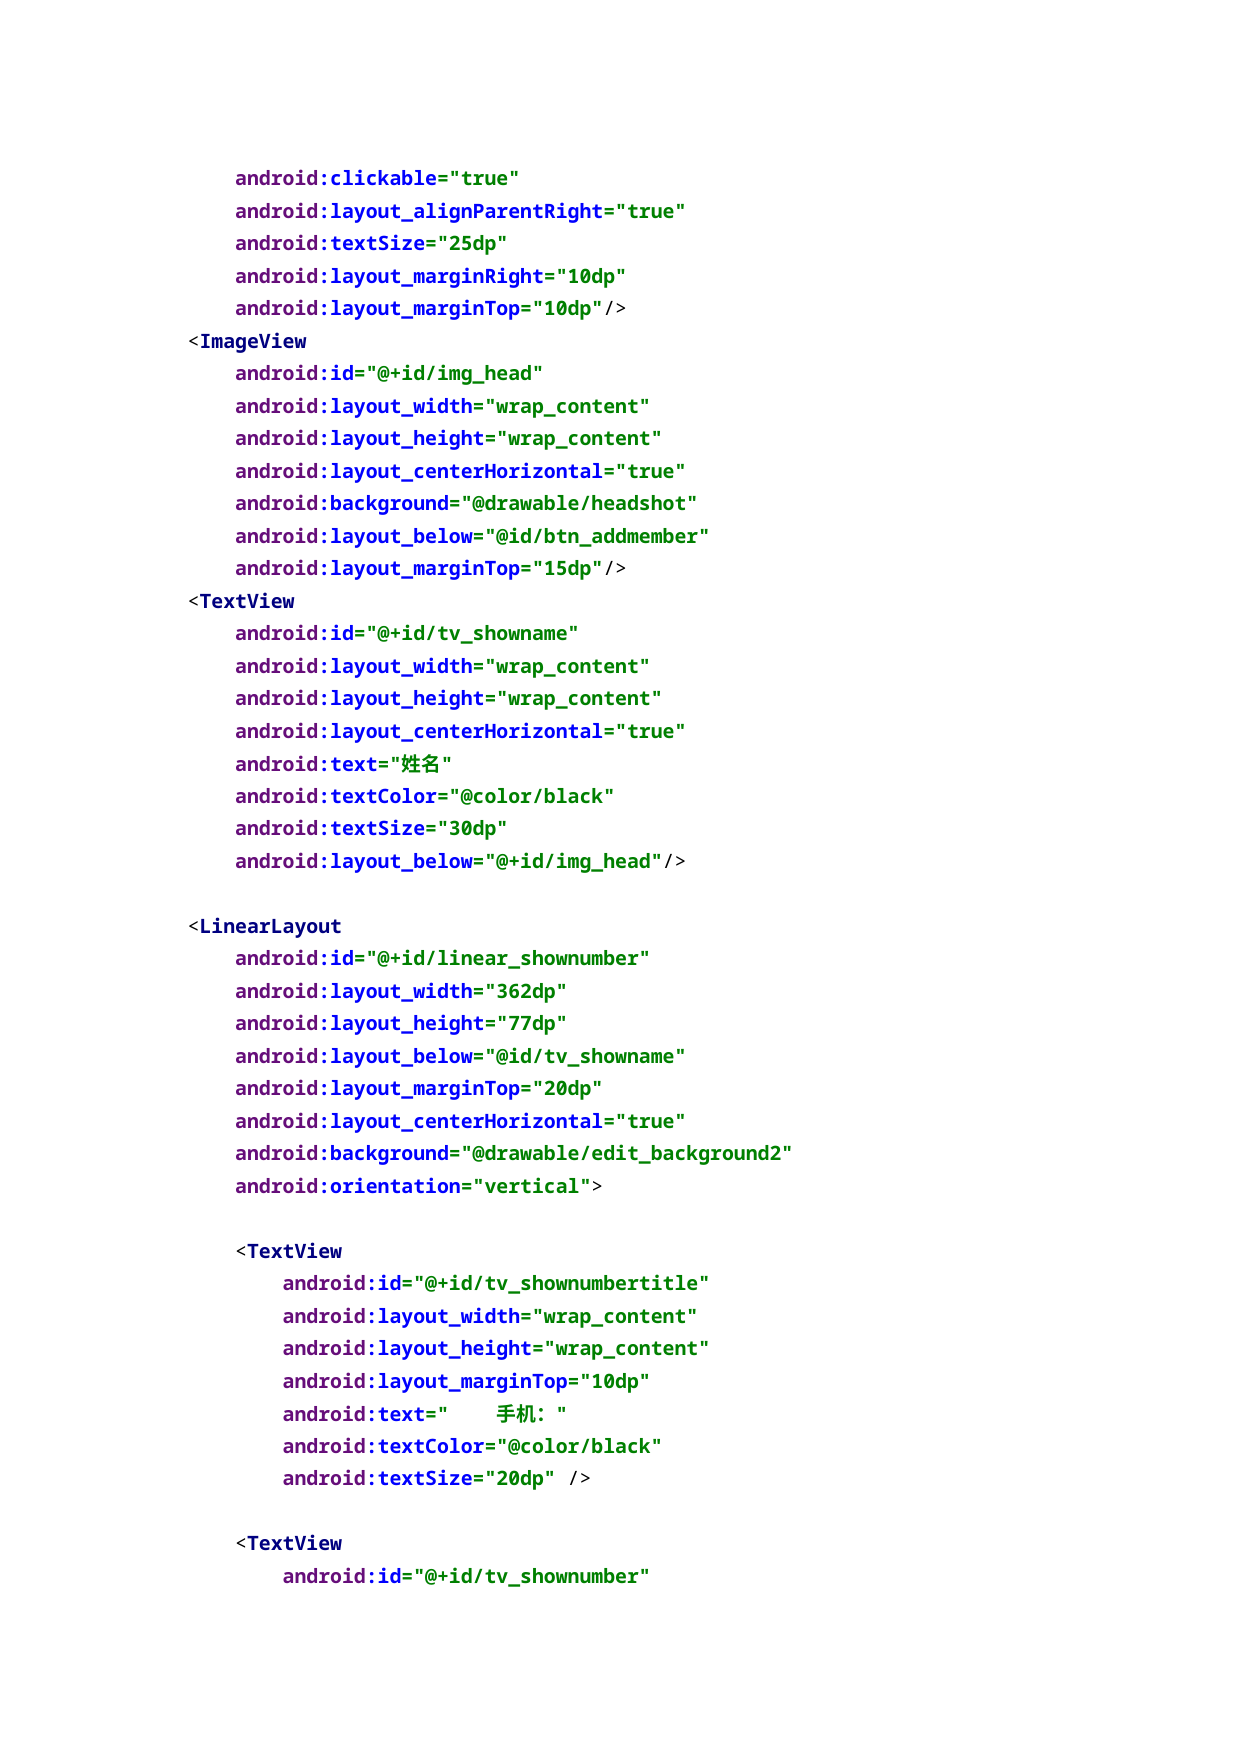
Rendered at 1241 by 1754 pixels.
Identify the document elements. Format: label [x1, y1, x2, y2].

text [187, 162, 1053, 1592]
